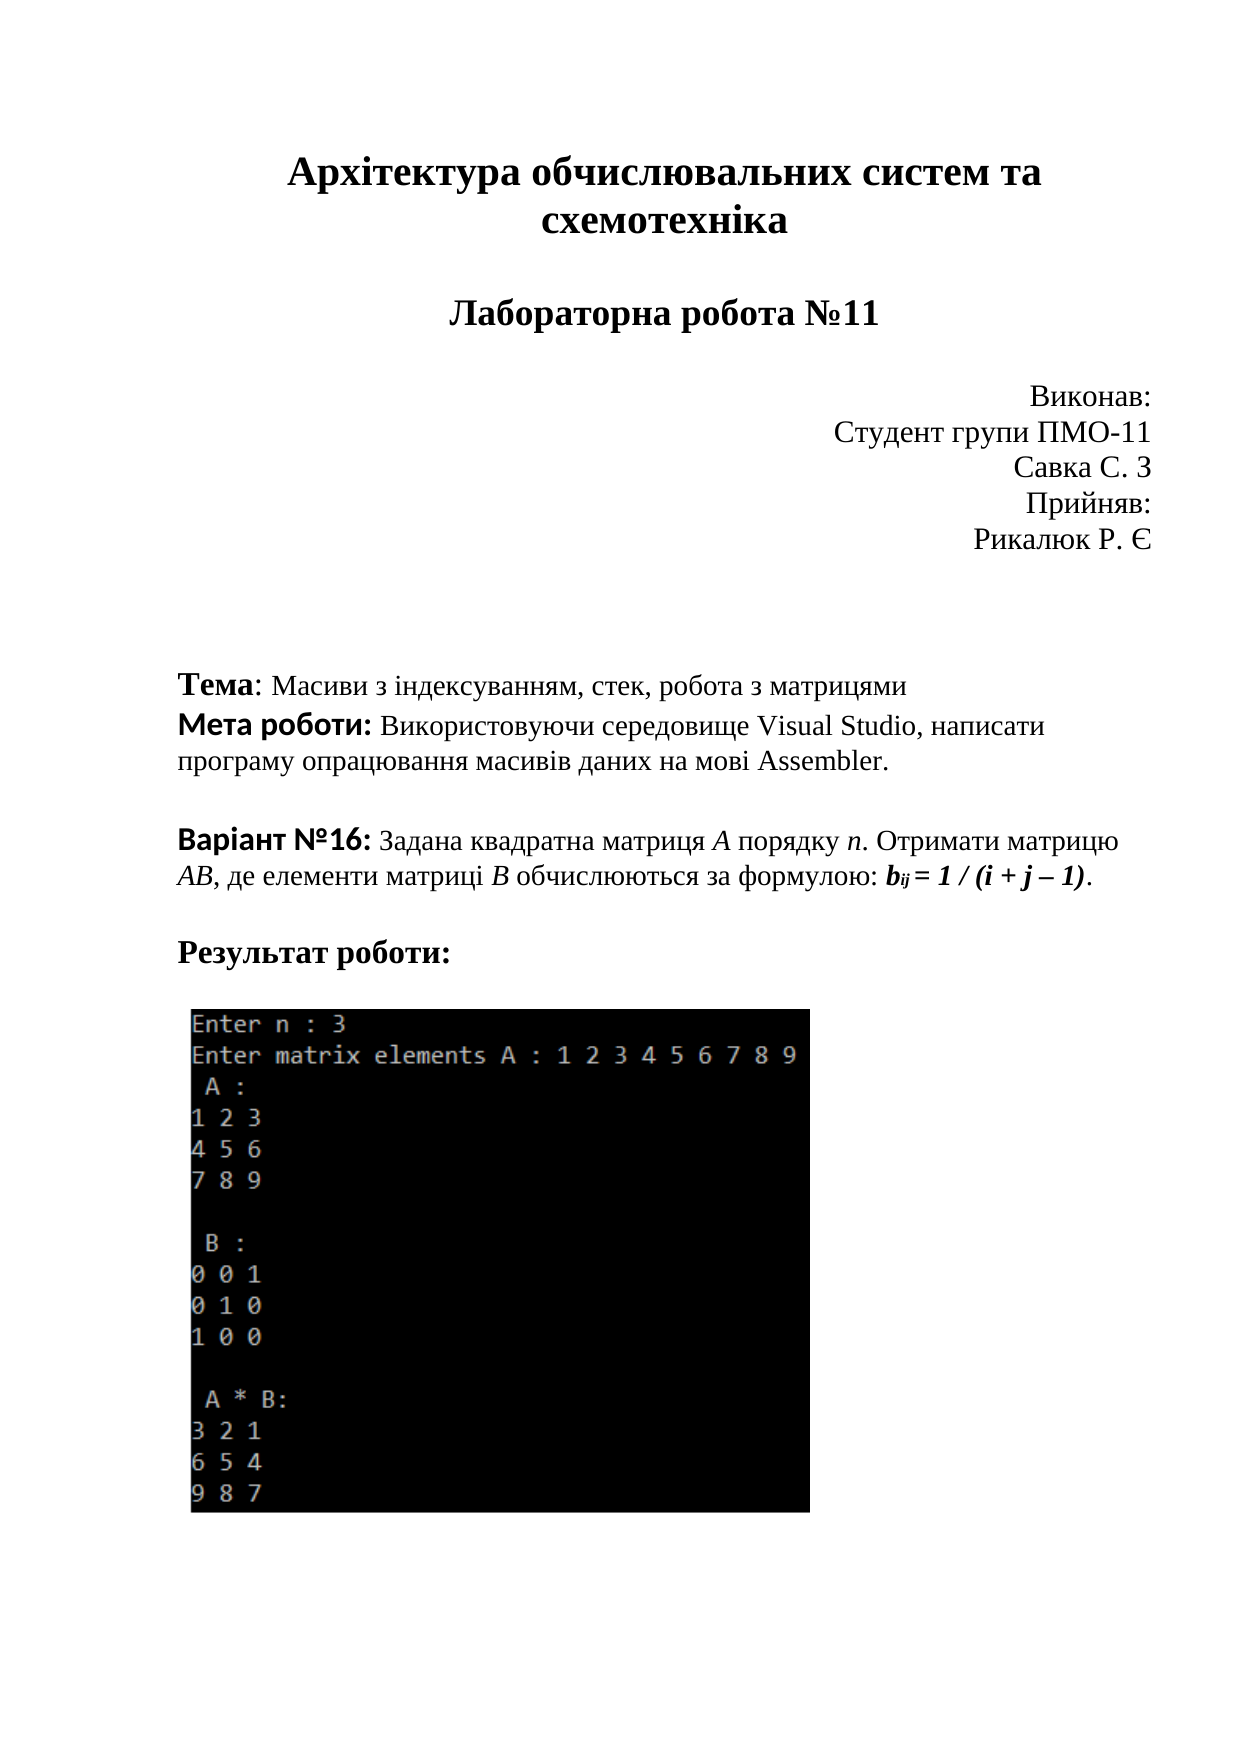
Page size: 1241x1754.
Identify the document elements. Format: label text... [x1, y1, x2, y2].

text програму опрацювання масивів даних на мові Assembler. [177, 743, 1152, 777]
text Лабораторна робота №11 [177, 291, 1152, 334]
text Студент групи ПМО-11 [177, 413, 1152, 449]
text Савка С. З [177, 449, 1152, 485]
text Тема: Масиви з індексуванням, стек, робота з матрицями [177, 664, 1152, 703]
text Мета роботи: Використовуючи середовище Visual Studio, написати [177, 703, 1152, 743]
picture [185, 1009, 810, 1516]
text Результат роботи: [177, 933, 1152, 971]
text Архітектура обчислювальних систем та схемотехніка [177, 147, 1152, 243]
text Рикалюк Р. Є [177, 521, 1152, 557]
text Прийняв: [177, 485, 1152, 521]
text Варіант №16: Задана квадратна матриця A порядку n. Отримати матрицю AB, де елементи матриці B обчислюються за формулою: bij = 1 / (i + j – 1). [177, 818, 1152, 892]
text Виконав: [177, 377, 1152, 413]
